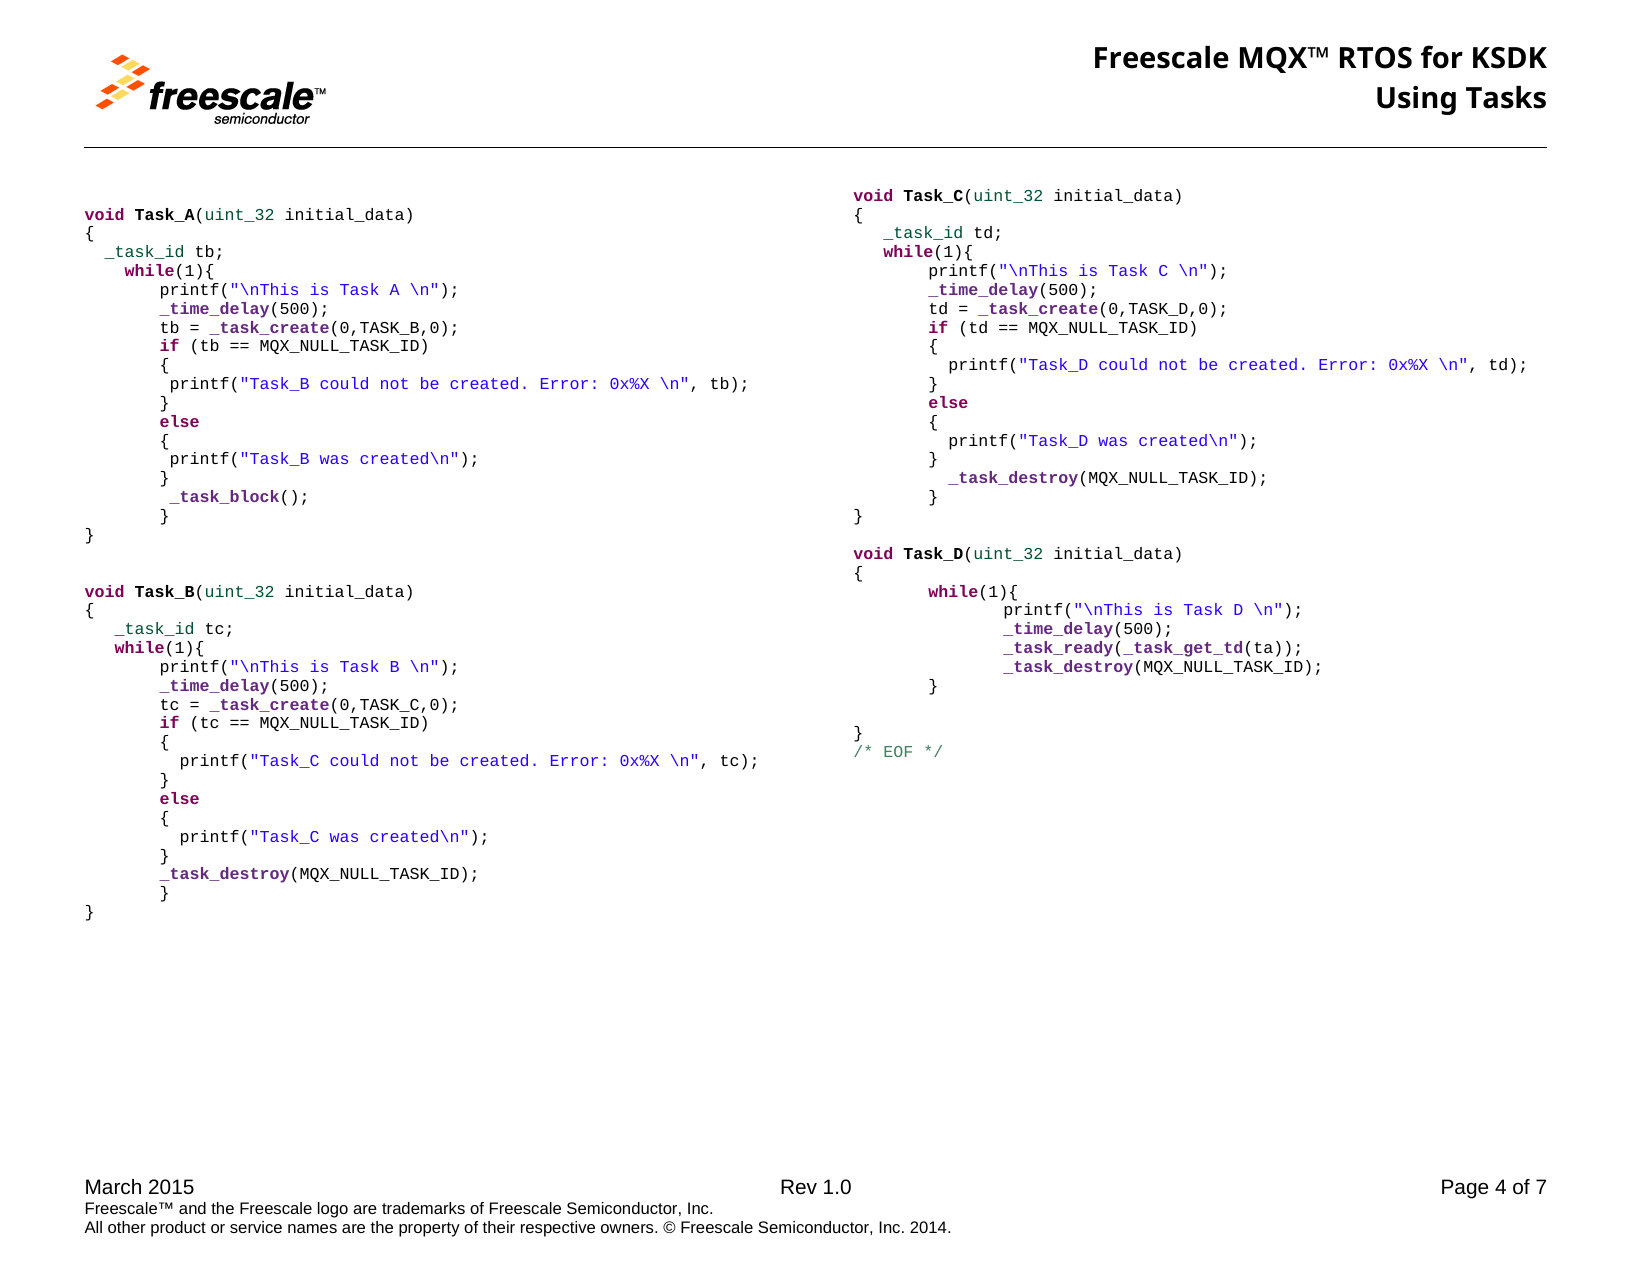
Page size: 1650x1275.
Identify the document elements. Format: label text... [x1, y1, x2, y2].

text } [84, 904, 778, 922]
text _time_delay(500); [84, 300, 778, 319]
text { [84, 432, 778, 451]
text } [84, 470, 778, 489]
text printf("Task_D was created\n"); [853, 432, 1547, 451]
text } [84, 527, 778, 545]
text printf("\nThis is Task D \n"); [853, 602, 1547, 621]
text else [84, 791, 778, 809]
text printf("Task_D could not be created. Error: 0x%X \n", td); [853, 357, 1547, 376]
text } [853, 451, 1547, 470]
text printf("Task_C was created\n"); [84, 828, 778, 847]
text { [853, 338, 1547, 357]
text else [84, 413, 778, 432]
text _time_delay(500); [84, 677, 778, 696]
text } [84, 847, 778, 866]
text printf("\nThis is Task B \n"); [84, 658, 778, 677]
text { [853, 564, 1547, 583]
text _task_destroy(MQX_NULL_TASK_ID); [84, 866, 778, 885]
text { [84, 809, 778, 828]
text { [84, 602, 778, 621]
text td = _task_create(0,TASK_D,0); [853, 300, 1547, 319]
text } [84, 508, 778, 527]
text void Task_D(uint_32 initial_data) [853, 545, 1547, 564]
text { [853, 206, 1547, 225]
text if (tb == MQX_NULL_TASK_ID) [84, 338, 778, 357]
text _task_id td; [853, 225, 1547, 244]
text } [84, 394, 778, 413]
text } [853, 508, 1547, 527]
text } [84, 885, 778, 904]
text while(1){ [853, 244, 1547, 263]
text if (td == MQX_NULL_TASK_ID) [853, 319, 1547, 338]
text } [853, 376, 1547, 394]
text printf("Task_C could not be created. Error: 0x%X \n", tc); [84, 753, 778, 772]
text } [853, 489, 1547, 508]
text while(1){ [84, 640, 778, 658]
text else [853, 394, 1547, 413]
text /* EOF */ [853, 744, 1547, 763]
picture [84, 42, 329, 135]
text { [84, 357, 778, 376]
text printf("\nThis is Task A \n"); [84, 281, 778, 300]
text printf("\nThis is Task C \n"); [853, 263, 1547, 281]
text tb = _task_create(0,TASK_B,0); [84, 319, 778, 338]
text _time_delay(500); [853, 621, 1547, 640]
text if (tc == MQX_NULL_TASK_ID) [84, 715, 778, 734]
text { [853, 413, 1547, 432]
text _task_ready(_task_get_td(ta)); [853, 640, 1547, 658]
text _task_destroy(MQX_NULL_TASK_ID); [853, 470, 1547, 489]
text } [84, 772, 778, 791]
text } [853, 725, 1547, 744]
text while(1){ [84, 263, 778, 281]
text _task_id tb; [84, 244, 778, 263]
text printf("Task_B was created\n"); [84, 451, 778, 470]
text void Task_A(uint_32 initial_data) [84, 206, 778, 225]
text _task_block(); [84, 489, 778, 508]
text void Task_C(uint_32 initial_data) [853, 187, 1547, 206]
text printf("Task_B could not be created. Error: 0x%X \n", tb); [84, 376, 778, 394]
text } [853, 677, 1547, 696]
text _task_id tc; [84, 621, 778, 640]
text tc = _task_create(0,TASK_C,0); [84, 696, 778, 715]
text _time_delay(500); [853, 281, 1547, 300]
text _task_destroy(MQX_NULL_TASK_ID); [928, 658, 1547, 677]
text { [84, 734, 778, 753]
text while(1){ [853, 583, 1547, 602]
text { [84, 225, 778, 244]
text void Task_B(uint_32 initial_data) [84, 583, 778, 602]
